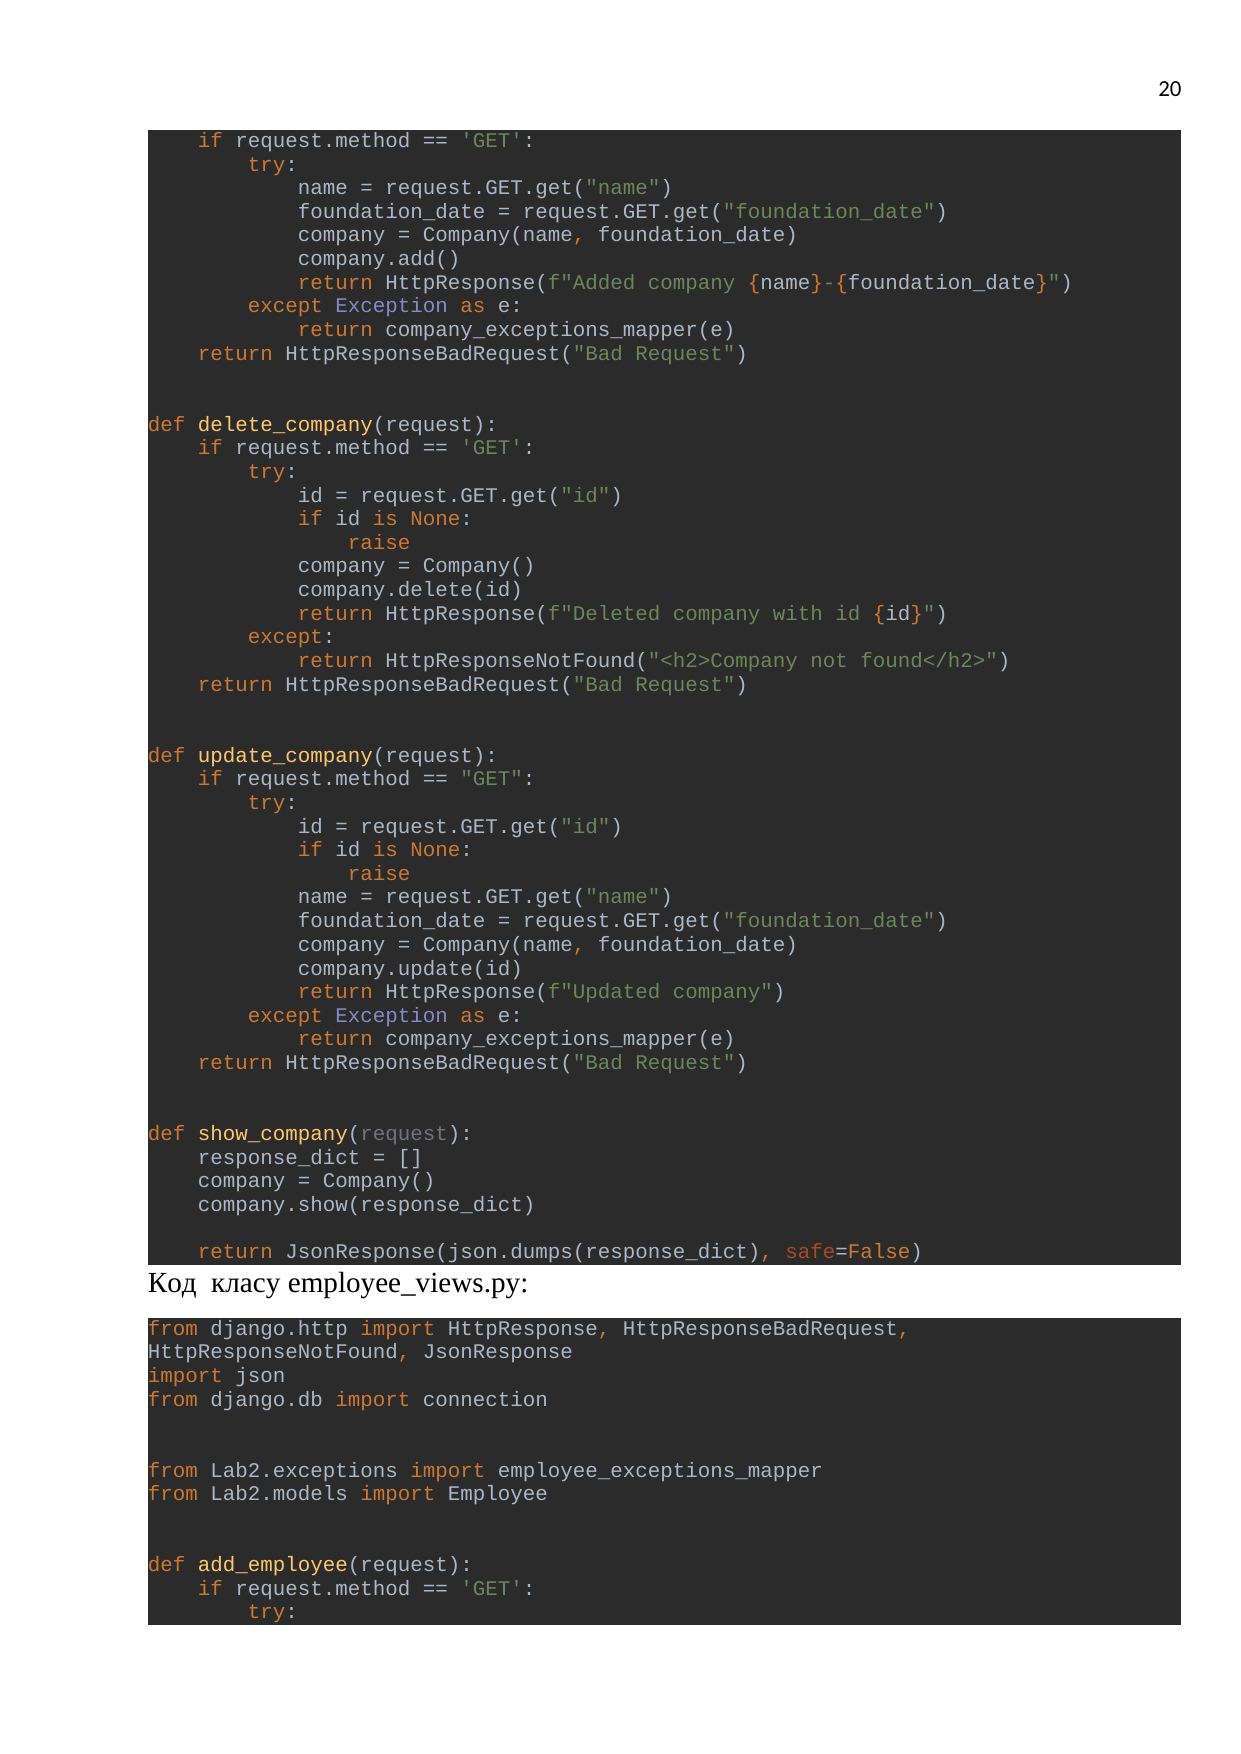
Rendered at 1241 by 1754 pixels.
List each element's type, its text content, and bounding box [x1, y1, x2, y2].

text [148, 1318, 1181, 1625]
text Код класу employee_views.py: [148, 1265, 1181, 1298]
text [148, 130, 1181, 1265]
